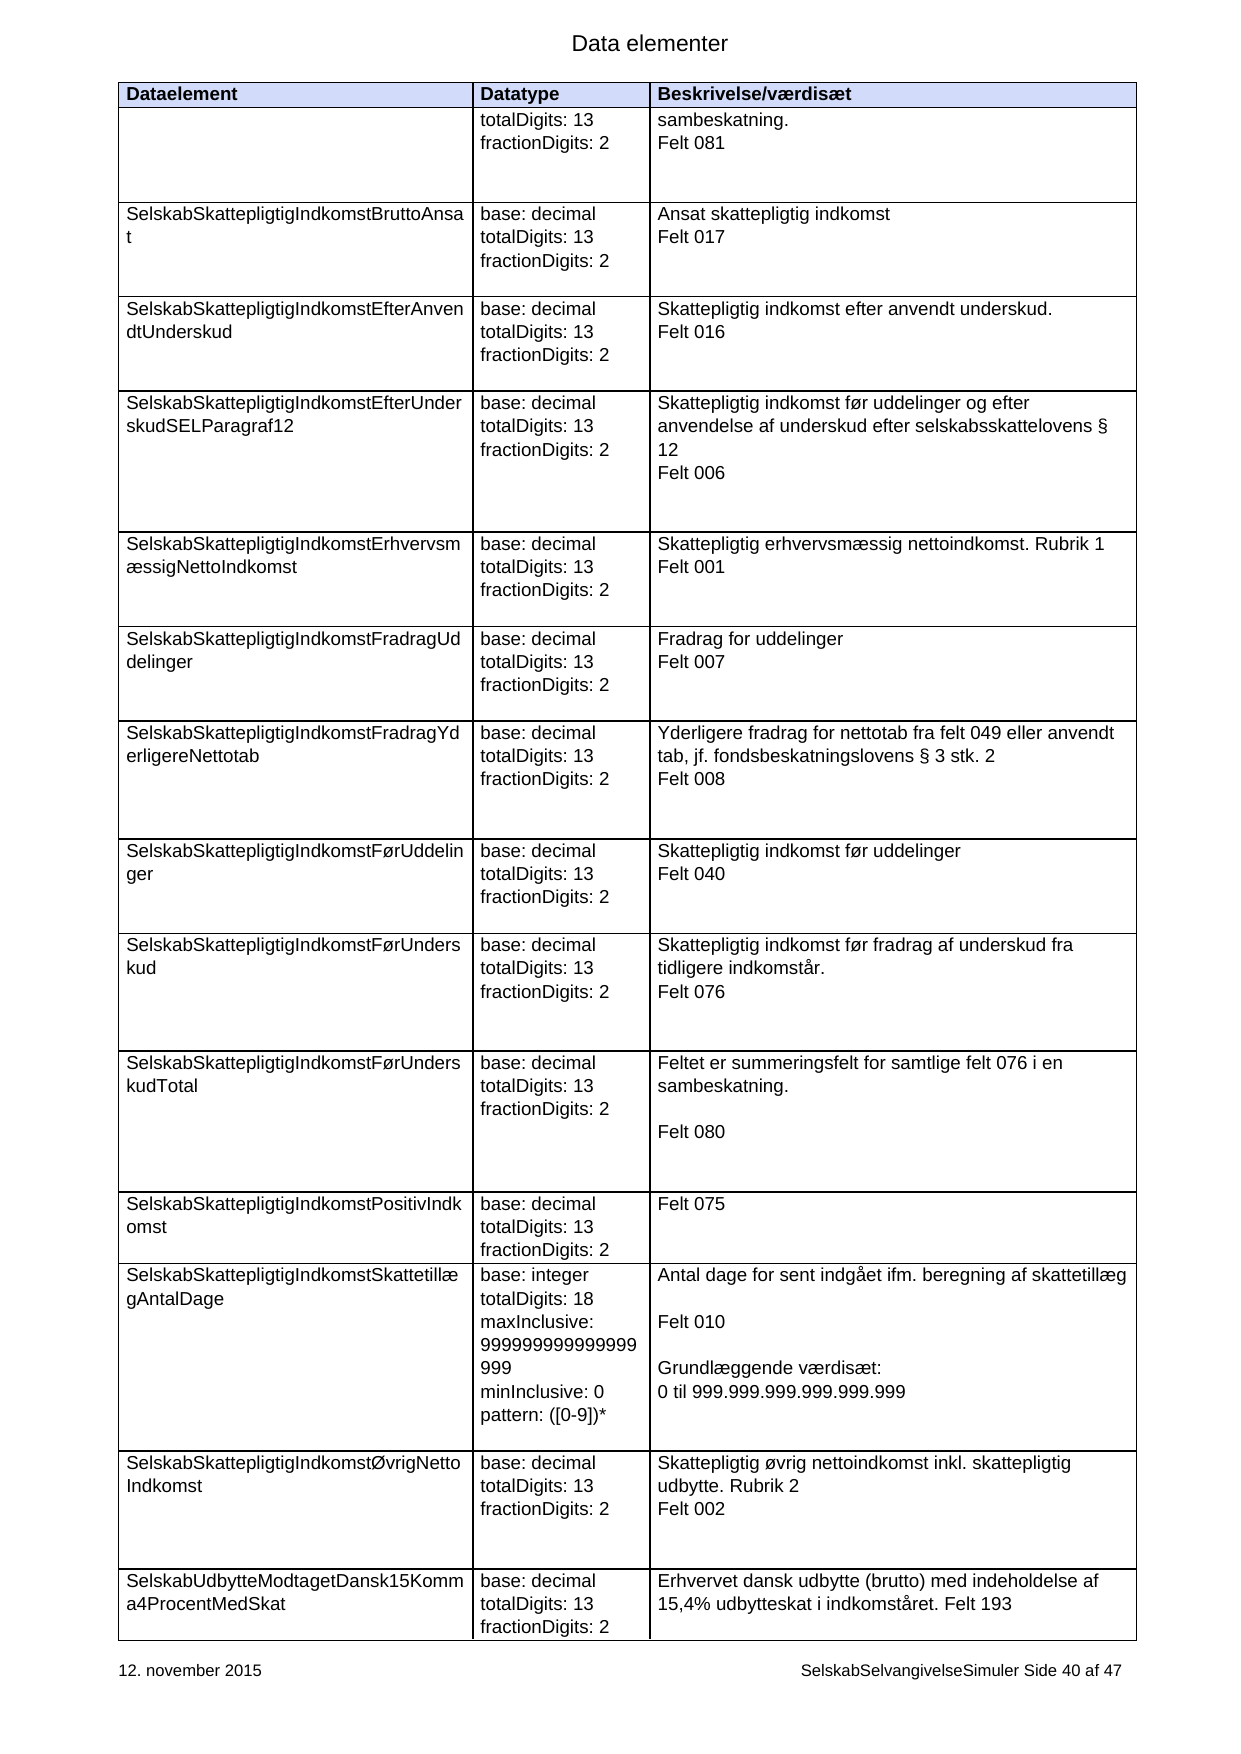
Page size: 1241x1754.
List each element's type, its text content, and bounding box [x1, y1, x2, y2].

table_cell base: decimal totalDigits: 13 fractionDigits: 2 [474, 533, 649, 626]
table_cell SelskabSkattepligtigIndkomstBruttoAnsat [119, 203, 472, 296]
table_cell Felt 075 [651, 1193, 1136, 1263]
table_cell Skattepligtig indkomst før fradrag af underskud fra tidligere indkomstår. Felt 076 [651, 934, 1136, 1050]
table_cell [651, 108, 1136, 201]
table_cell base: decimal totalDigits: 13 fractionDigits: 2 [474, 203, 649, 296]
table_cell base: decimal totalDigits: 13 fractionDigits: 2 [474, 934, 649, 1050]
table_cell SelskabSkattepligtigIndkomstPositivIndkomst [119, 1193, 472, 1263]
table_cell base: decimal totalDigits: 13 fractionDigits: 2 [474, 840, 649, 932]
table_cell base: decimal totalDigits: 13 fractionDigits: 2 [474, 722, 649, 838]
table_cell base: decimal totalDigits: 13 fractionDigits: 2 [474, 1452, 649, 1568]
table_cell SelskabSkattepligtigIndkomstFradragUddelinger [119, 627, 472, 720]
table_cell SelskabSkattepligtigIndkomstErhvervsmæssigNettoIndkomst [119, 533, 472, 626]
table_header Beskrivelse/værdisæt [651, 83, 1136, 107]
table_cell Skattepligtig erhvervsmæssig nettoindkomst. Rubrik 1 Felt 001 [651, 533, 1136, 626]
table_cell SelskabSkattepligtigIndkomstSkattetillægAntalDage [119, 1264, 472, 1450]
table_cell base: integer totalDigits: 18 maxInclusive: 999999999999999999 minInclusive: 0 pattern: ([0-9])* [474, 1264, 649, 1450]
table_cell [119, 108, 472, 201]
table_header Datatype [474, 83, 649, 107]
table_cell Skattepligtig indkomst før uddelinger Felt 040 [651, 840, 1136, 932]
table_cell base: decimal totalDigits: 13 fractionDigits: 2 [474, 1193, 649, 1263]
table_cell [651, 1570, 1136, 1639]
table_cell Fradrag for uddelinger Felt 007 [651, 627, 1136, 720]
table_cell Ansat skattepligtig indkomst Felt 017 [651, 203, 1136, 296]
table_cell base: decimal totalDigits: 13 fractionDigits: 2 [474, 297, 649, 390]
table_cell SelskabSkattepligtigIndkomstFørUnderskud [119, 934, 472, 1050]
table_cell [119, 1570, 472, 1639]
table_cell Feltet er summeringsfelt for samtlige felt 076 i en sambeskatning. Felt 080 [651, 1052, 1136, 1191]
table_cell SelskabSkattepligtigIndkomstEfterUnderskudSELParagraf12 [119, 392, 472, 531]
table_cell base: decimal totalDigits: 13 fractionDigits: 2 [474, 627, 649, 720]
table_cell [474, 1570, 649, 1639]
table_cell Skattepligtig indkomst før uddelinger og efter anvendelse af underskud efter selskabsskattelovens § 12 Felt 006 [651, 392, 1136, 531]
table_cell SelskabSkattepligtigIndkomstFørUddelinger [119, 840, 472, 932]
table_cell SelskabSkattepligtigIndkomstFradragYderligereNettotab [119, 722, 472, 838]
table_header Dataelement [119, 83, 472, 107]
table_cell base: decimal totalDigits: 13 fractionDigits: 2 [474, 1052, 649, 1191]
table_cell Antal dage for sent indgået ifm. beregning af skattetillæg Felt 010 Grundlæggende værdisæt: 0 til 999.999.999.999.999.999 [651, 1264, 1136, 1450]
table_cell Skattepligtig øvrig nettoindkomst inkl. skattepligtig udbytte. Rubrik 2 Felt 002 [651, 1452, 1136, 1568]
table_cell Skattepligtig indkomst efter anvendt underskud. Felt 016 [651, 297, 1136, 390]
table_cell SelskabSkattepligtigIndkomstEfterAnvendtUnderskud [119, 297, 472, 390]
table_cell base: decimal totalDigits: 13 fractionDigits: 2 [474, 392, 649, 531]
table_cell Yderligere fradrag for nettotab fra felt 049 eller anvendt tab, jf. fondsbeskatningslovens § 3 stk. 2 Felt 008 [651, 722, 1136, 838]
table_cell SelskabSkattepligtigIndkomstFørUnderskudTotal [119, 1052, 472, 1191]
table_cell SelskabSkattepligtigIndkomstØvrigNettoIndkomst [119, 1452, 472, 1568]
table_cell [474, 108, 649, 201]
